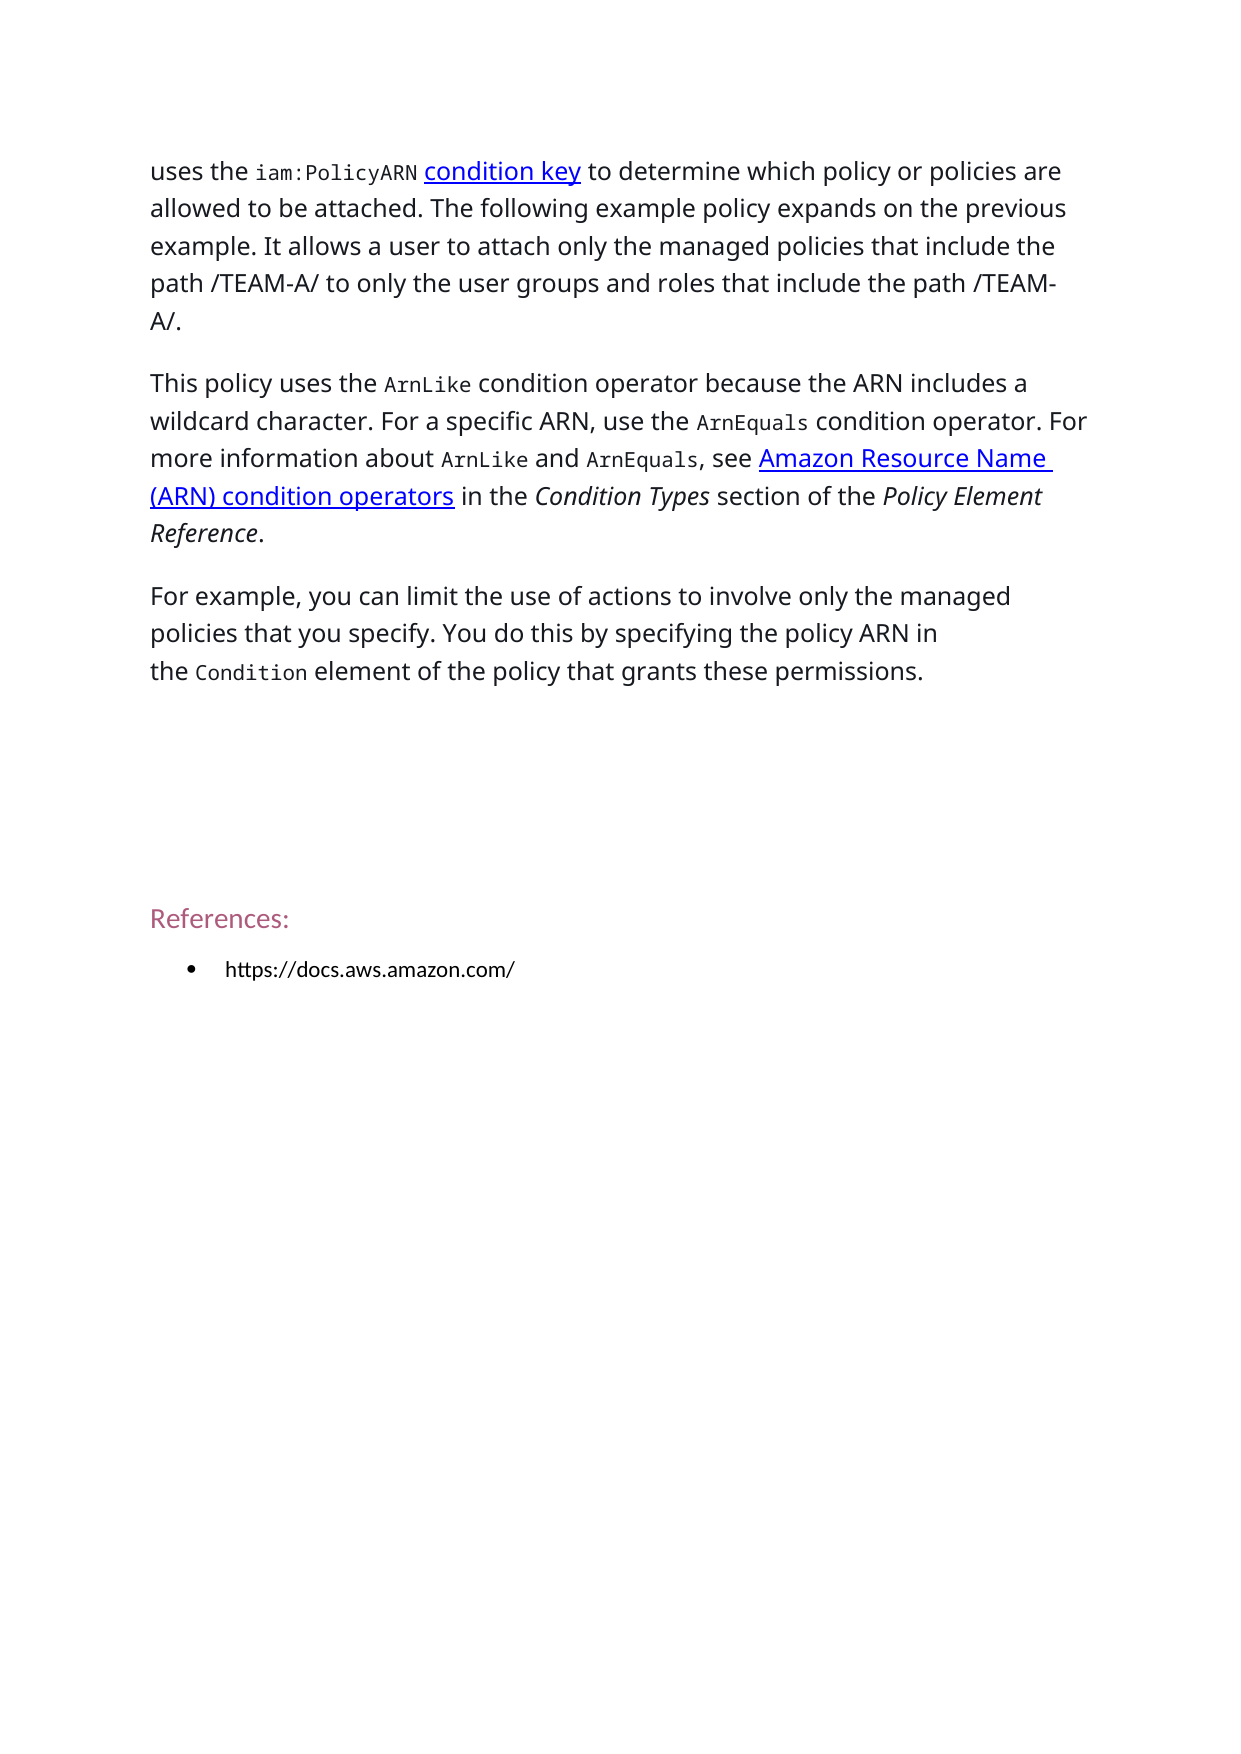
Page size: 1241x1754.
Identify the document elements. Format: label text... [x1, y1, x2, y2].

text For example, you can limit the use of actions to involve only the managed policies that you specify. You do this by specifying the policy ARN in the Condition element of the policy that grants these permissions. [150, 575, 1090, 687]
text References: [150, 900, 1090, 936]
text This policy uses the ArnLike condition operator because the ARN includes a wildcard character. For a specific ARN, use the ArnEquals condition operator. For more information about ArnLike and ArnEquals, see Amazon Resource Name (ARN) condition operators in the Condition Types section of the Policy Element Reference. [150, 362, 1090, 550]
list https://docs.aws.amazon.com/ [187, 955, 1090, 983]
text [150, 150, 1090, 337]
